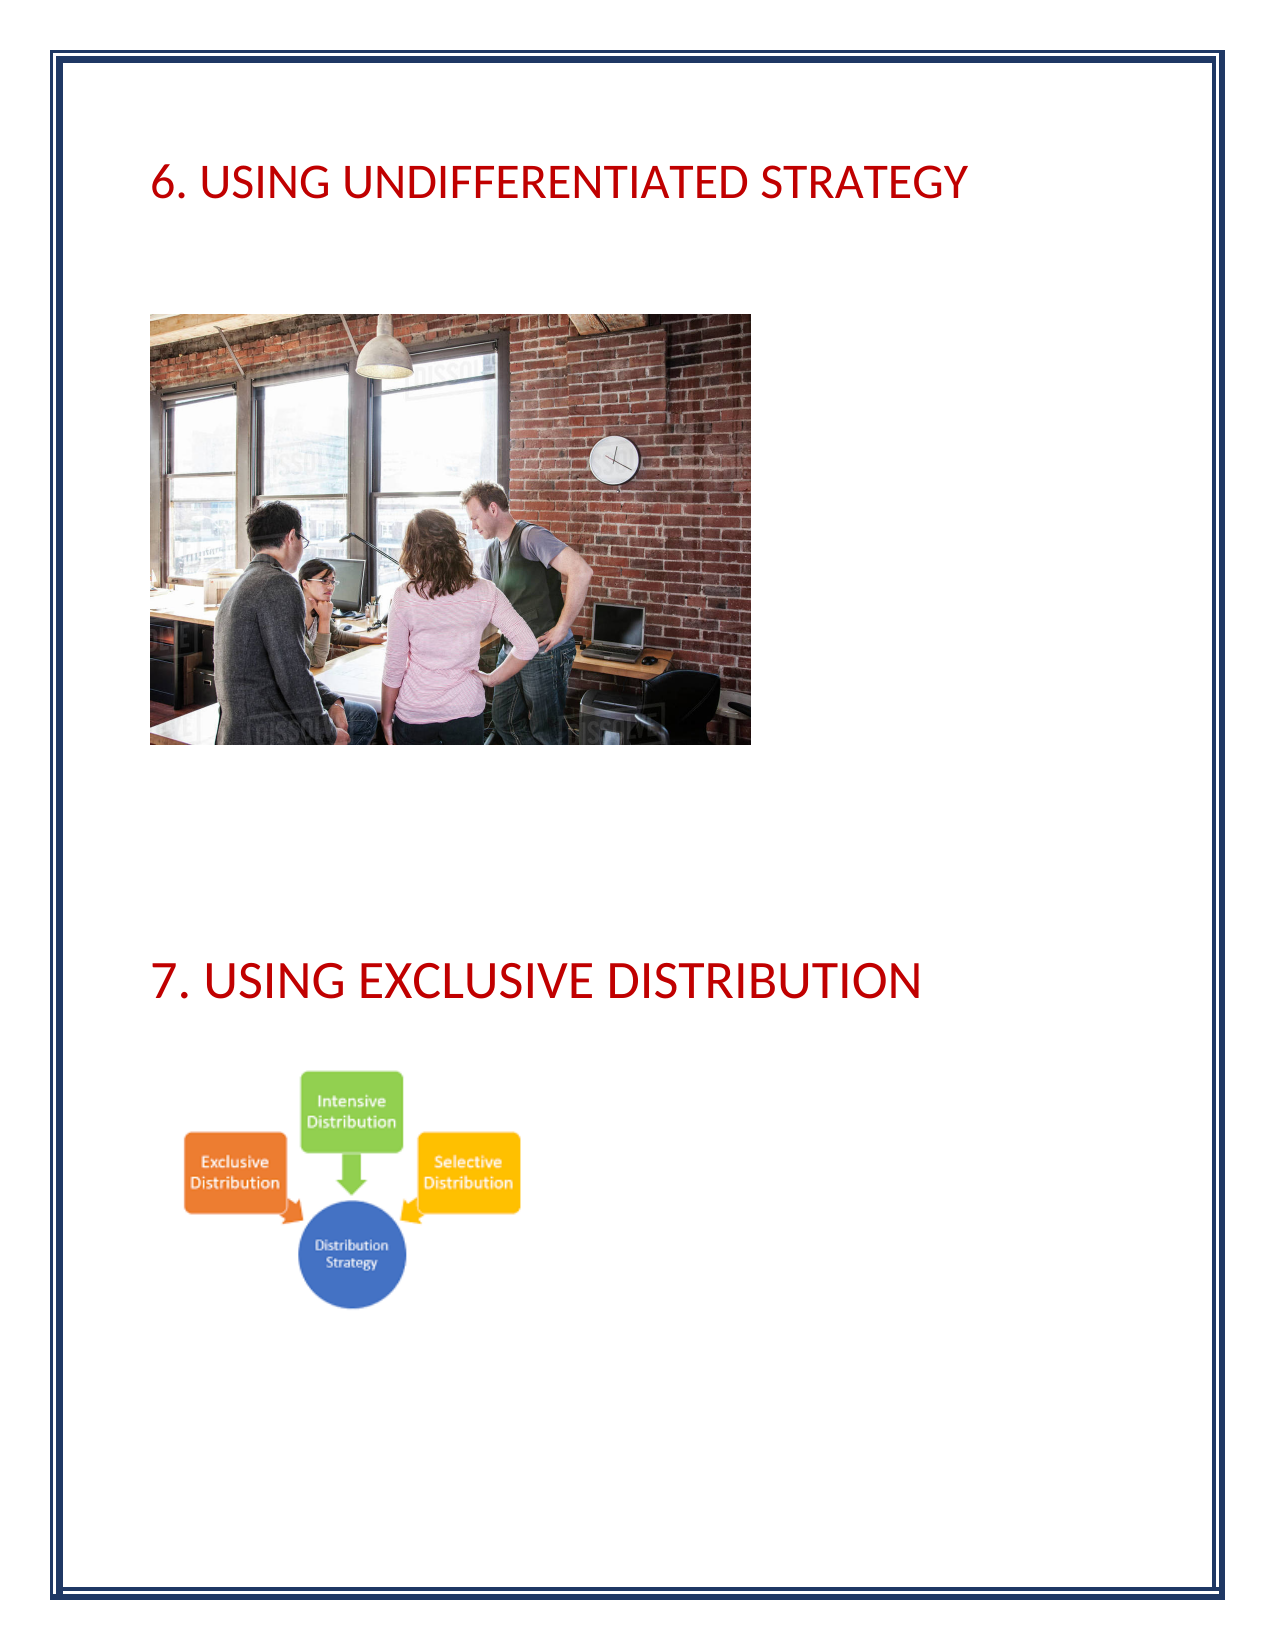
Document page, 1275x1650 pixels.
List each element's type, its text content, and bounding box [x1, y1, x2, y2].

text 6. USING UNDIFFERENTIATED STRATEGY [150, 150, 1125, 211]
text 7. USING EXCLUSIVE DISTRIBUTION [150, 945, 1125, 1012]
picture [150, 314, 751, 745]
picture [150, 1033, 566, 1329]
